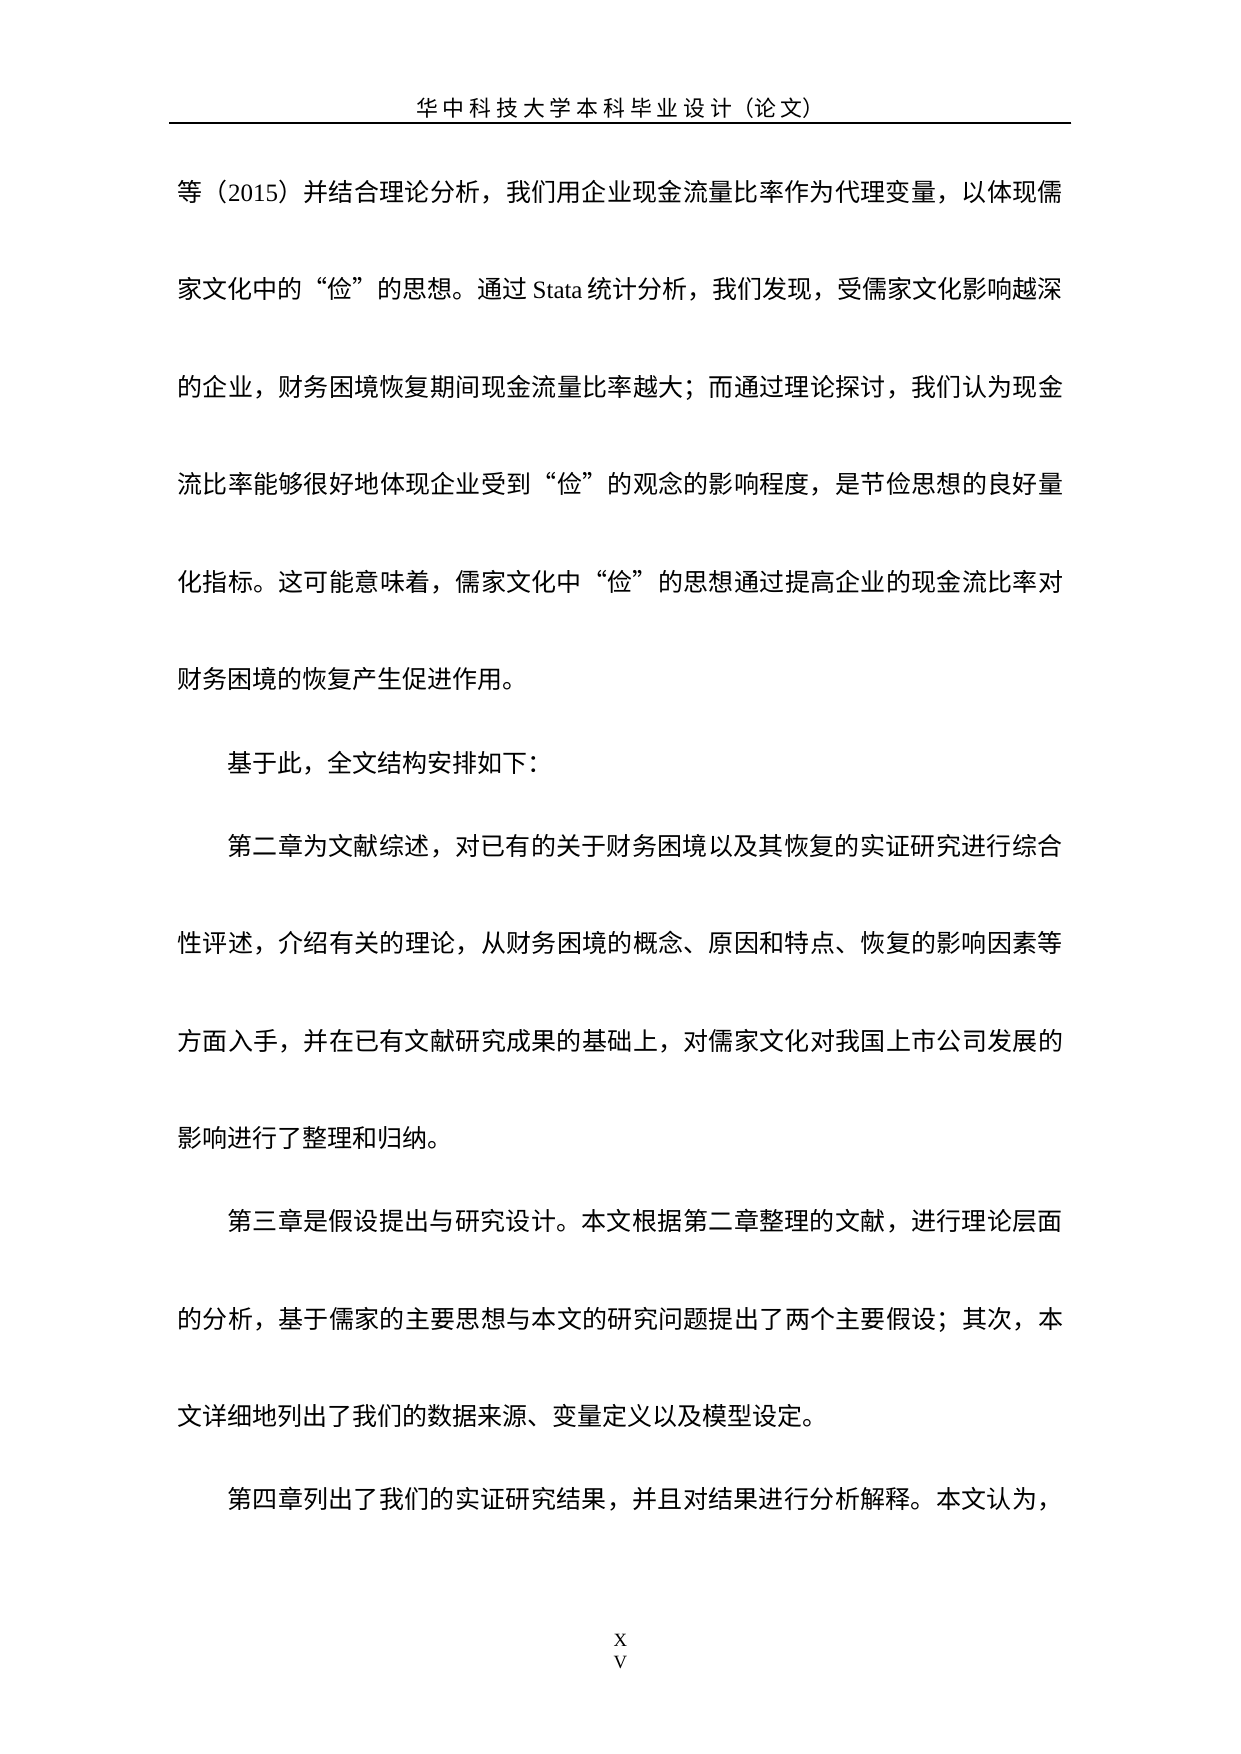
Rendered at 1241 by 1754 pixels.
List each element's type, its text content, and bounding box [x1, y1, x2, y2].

text 基于此，全文结构安排如下： [177, 729, 1063, 794]
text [177, 158, 1063, 711]
text 第三章是假设提出与研究设计。本文根据第二章整理的文献，进行理论层面的分析，基于儒家的主要思想与本文的研究问题提出了两个主要假设；其次，本文详细地列出了我们的数据来源、变量定义以及模型设定。 [177, 1187, 1063, 1447]
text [177, 1466, 1063, 1531]
text 第二章为文献综述，对已有的关于财务困境以及其恢复的实证研究进行综合性评述，介绍有关的理论，从财务困境的概念、原因和特点、恢复的影响因素等方面入手，并在已有文献研究成果的基础上，对儒家文化对我国上市公司发展的影响进行了整理和归纳。 [177, 812, 1063, 1169]
